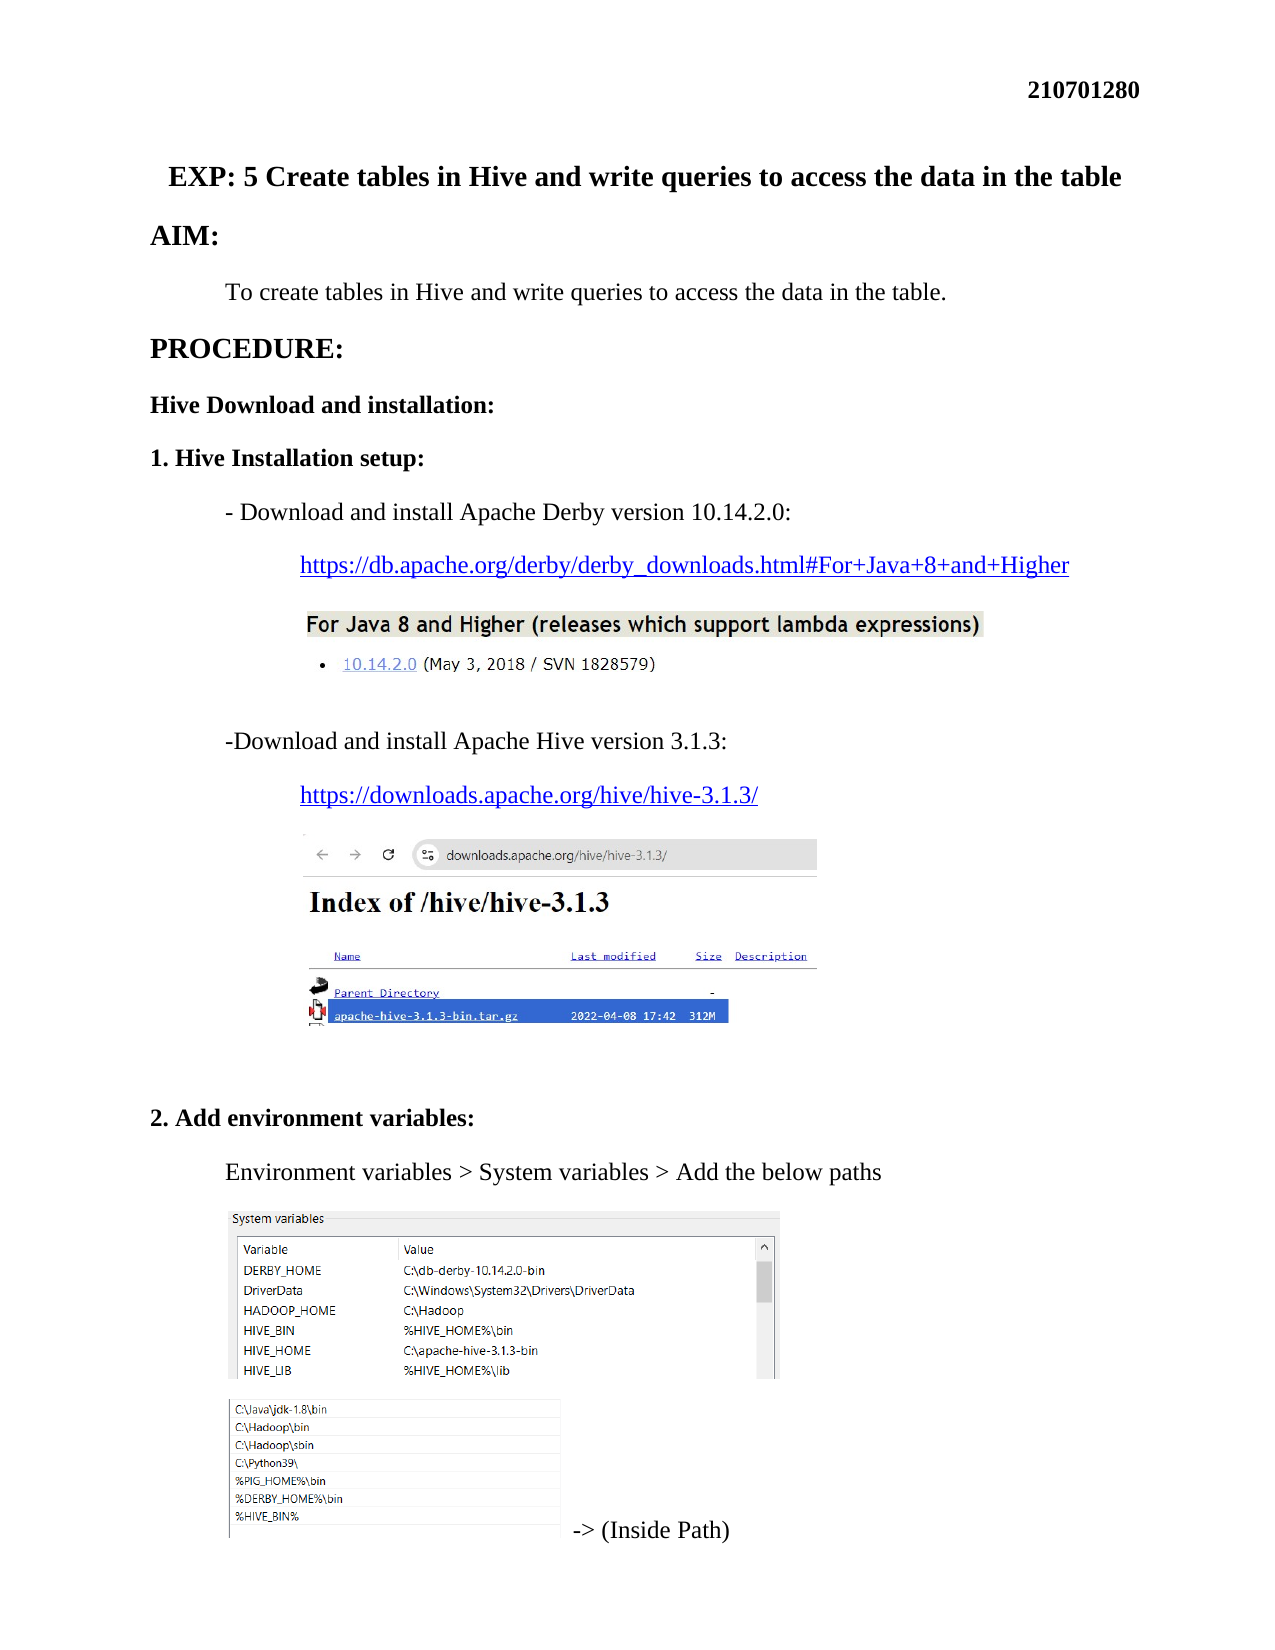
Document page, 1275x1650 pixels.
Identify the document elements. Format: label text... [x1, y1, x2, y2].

text To create tables in Hive and write queries to access the data in the table. [225, 277, 1139, 305]
list Add environment variables: [150, 1103, 1139, 1131]
subtitle EXP: 5 Create tables in Hive and write queries to access the data in the table [150, 159, 1139, 193]
text - Download and install Apache Derby version 10.14.2.0: https://db.apache.org/derby/derby_downloads.html#For+Java+8+and+Higher [225, 497, 1139, 579]
text Environment variables > System variables > Add the below paths [225, 1157, 1139, 1185]
subtitle AIM: [150, 218, 1139, 252]
list Hive Installation setup: [150, 443, 1139, 472]
subtitle PROCEDURE: [150, 331, 1139, 364]
picture [303, 834, 817, 1026]
picture [228, 1211, 780, 1379]
text Hive Download and installation: [150, 390, 1139, 418]
picture [307, 611, 984, 672]
picture [228, 1399, 561, 1538]
text -Download and install Apache Hive version 3.1.3: https://downloads.apache.org/hive/hive-3.1.3/ [225, 726, 759, 809]
